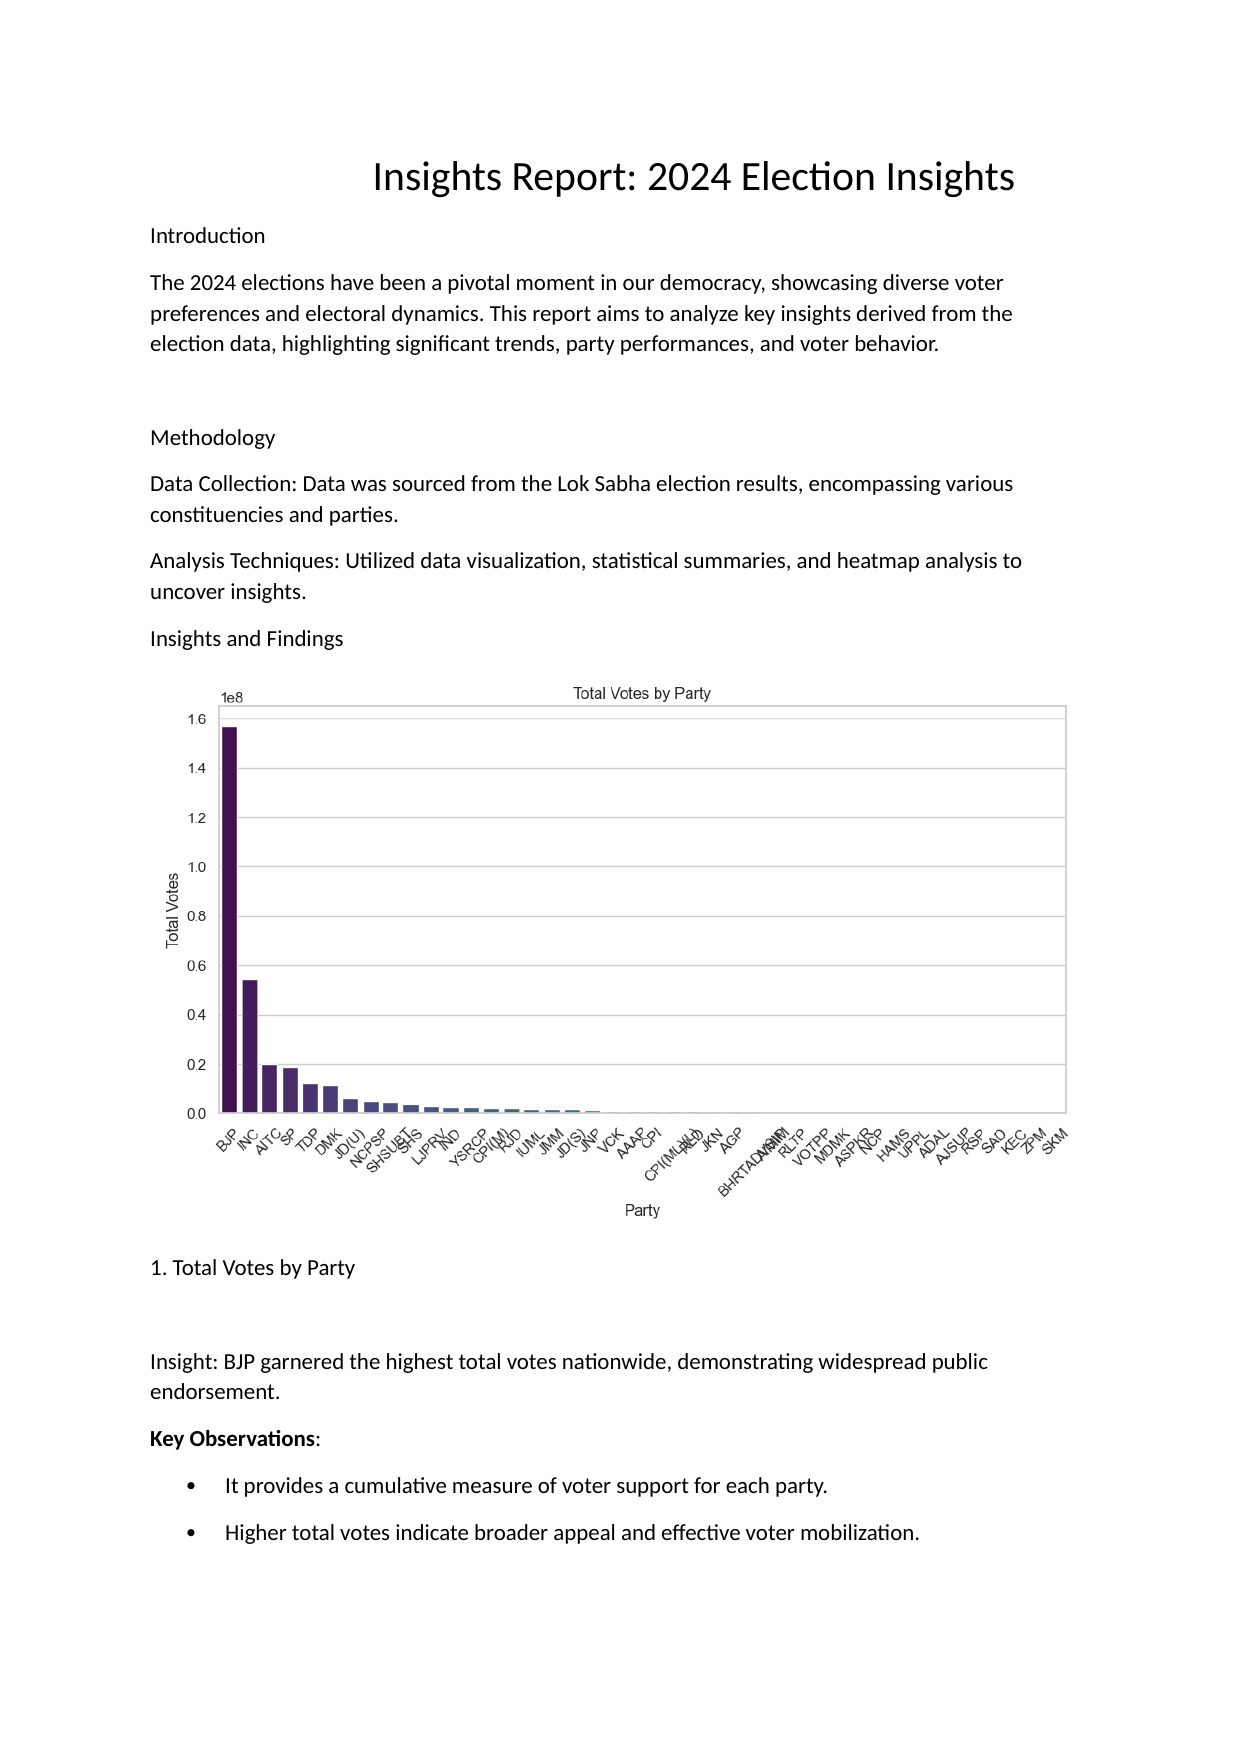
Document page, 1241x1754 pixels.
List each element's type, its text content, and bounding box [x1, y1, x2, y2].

list It provides a cumulative measure of voter support for each party. [187, 1471, 1090, 1499]
text Insights Report: 2024 Election Insights [150, 150, 1090, 201]
text 1. Total Votes by Party [150, 1253, 1090, 1281]
text Introduction [150, 222, 1090, 249]
text Analysis Techniques: Utilized data visualization, statistical summaries, and heatmap analysis to uncover insights. [150, 547, 1090, 605]
text Data Collection: Data was sourced from the Lok Sabha election results, encompassing various constituencies and parties. [150, 469, 1090, 528]
list Higher total votes indicate broader appeal and effective voter mobilization. [187, 1518, 1090, 1546]
text Key Observations: [150, 1424, 1090, 1452]
text Insights and Findings [150, 624, 1090, 652]
text Insight: BJP garnered the highest total votes nationwide, demonstrating widespread public endorsement. [150, 1347, 1090, 1405]
picture [150, 670, 1089, 1235]
text Methodology [150, 423, 1090, 451]
text The 2024 elections have been a pivotal moment in our democracy, showcasing diverse voter preferences and electoral dynamics. This report aims to analyze key insights derived from the election data, highlighting significant trends, party performances, and voter behavior. [150, 268, 1090, 357]
